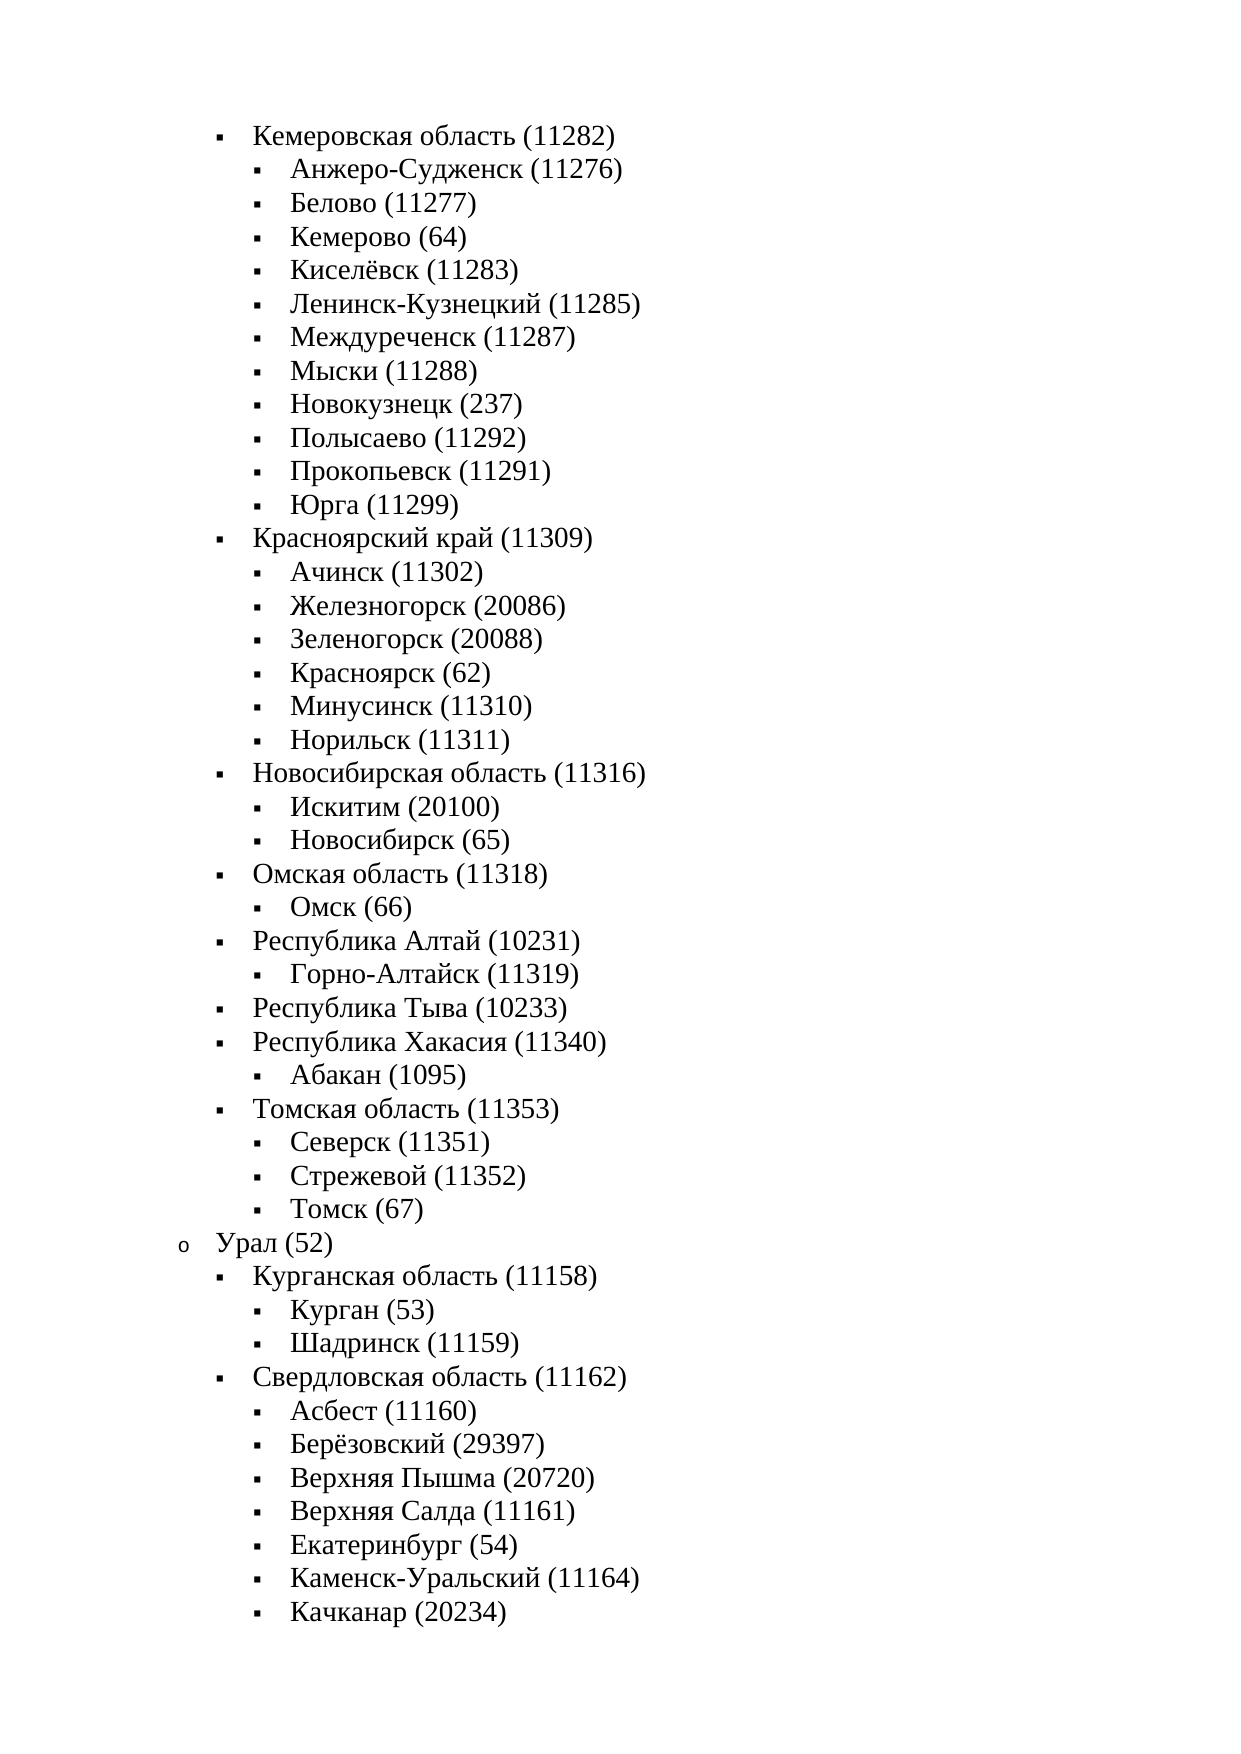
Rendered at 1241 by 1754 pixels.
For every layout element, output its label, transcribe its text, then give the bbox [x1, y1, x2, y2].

list Стрежевой (11352) [252, 1158, 1152, 1191]
list Красноярск (62) [252, 655, 1152, 688]
list Каменск-Уральский (11164) [252, 1560, 1152, 1594]
list Горно-Алтайск (11319) [252, 957, 1152, 990]
list Кемеровская область (11282) [215, 118, 1152, 152]
list Прокопьевск (11291) [252, 453, 1152, 487]
list Качканар (20234) [252, 1594, 1152, 1627]
list Железногорск (20086) [252, 588, 1152, 621]
list Томск (67) [252, 1191, 1152, 1225]
list Республика Тыва (10233) [215, 990, 1152, 1024]
list Ачинск (11302) [252, 554, 1152, 588]
list Юрга (11299) [252, 487, 1152, 521]
list Асбест (11160) [252, 1393, 1152, 1426]
list Ленинск-Кузнецкий (11285) [252, 286, 1152, 319]
list Северск (11351) [252, 1124, 1152, 1158]
list Киселёвск (11283) [252, 252, 1152, 286]
list Свердловская область (11162) [215, 1359, 1152, 1393]
list Республика Хакасия (11340) [215, 1024, 1152, 1057]
list Зеленогорск (20088) [252, 621, 1152, 655]
list Берёзовский (29397) [252, 1426, 1152, 1460]
list Новосибирск (65) [252, 822, 1152, 856]
list Полысаево (11292) [252, 420, 1152, 453]
list Новосибирская область (11316) [215, 755, 1152, 789]
list Верхняя Пышма (20720) [252, 1460, 1152, 1493]
list Кемерово (64) [252, 219, 1152, 252]
list Омск (66) [252, 889, 1152, 923]
list Екатеринбург (54) [252, 1527, 1152, 1560]
list Новокузнецк (237) [252, 386, 1152, 420]
list Верхняя Салда (11161) [252, 1493, 1152, 1527]
list Белово (11277) [252, 185, 1152, 219]
list Минусинск (11310) [252, 688, 1152, 722]
list Анжеро-Судженск (11276) [252, 152, 1152, 185]
list Курган (53) [252, 1292, 1152, 1326]
list Республика Алтай (10231) [215, 923, 1152, 957]
list Абакан (1095) [252, 1057, 1152, 1091]
list Междуреченск (11287) [252, 319, 1152, 353]
list Омская область (11318) [215, 856, 1152, 889]
list Мыски (11288) [252, 353, 1152, 386]
list Курганская область (11158) [215, 1258, 1152, 1292]
list Искитим (20100) [252, 789, 1152, 822]
list Красноярский край (11309) [215, 521, 1152, 554]
list Томская область (11353) [215, 1091, 1152, 1124]
list Урал (52) [177, 1225, 1152, 1258]
list Шадринск (11159) [252, 1326, 1152, 1359]
list Норильск (11311) [252, 722, 1152, 755]
